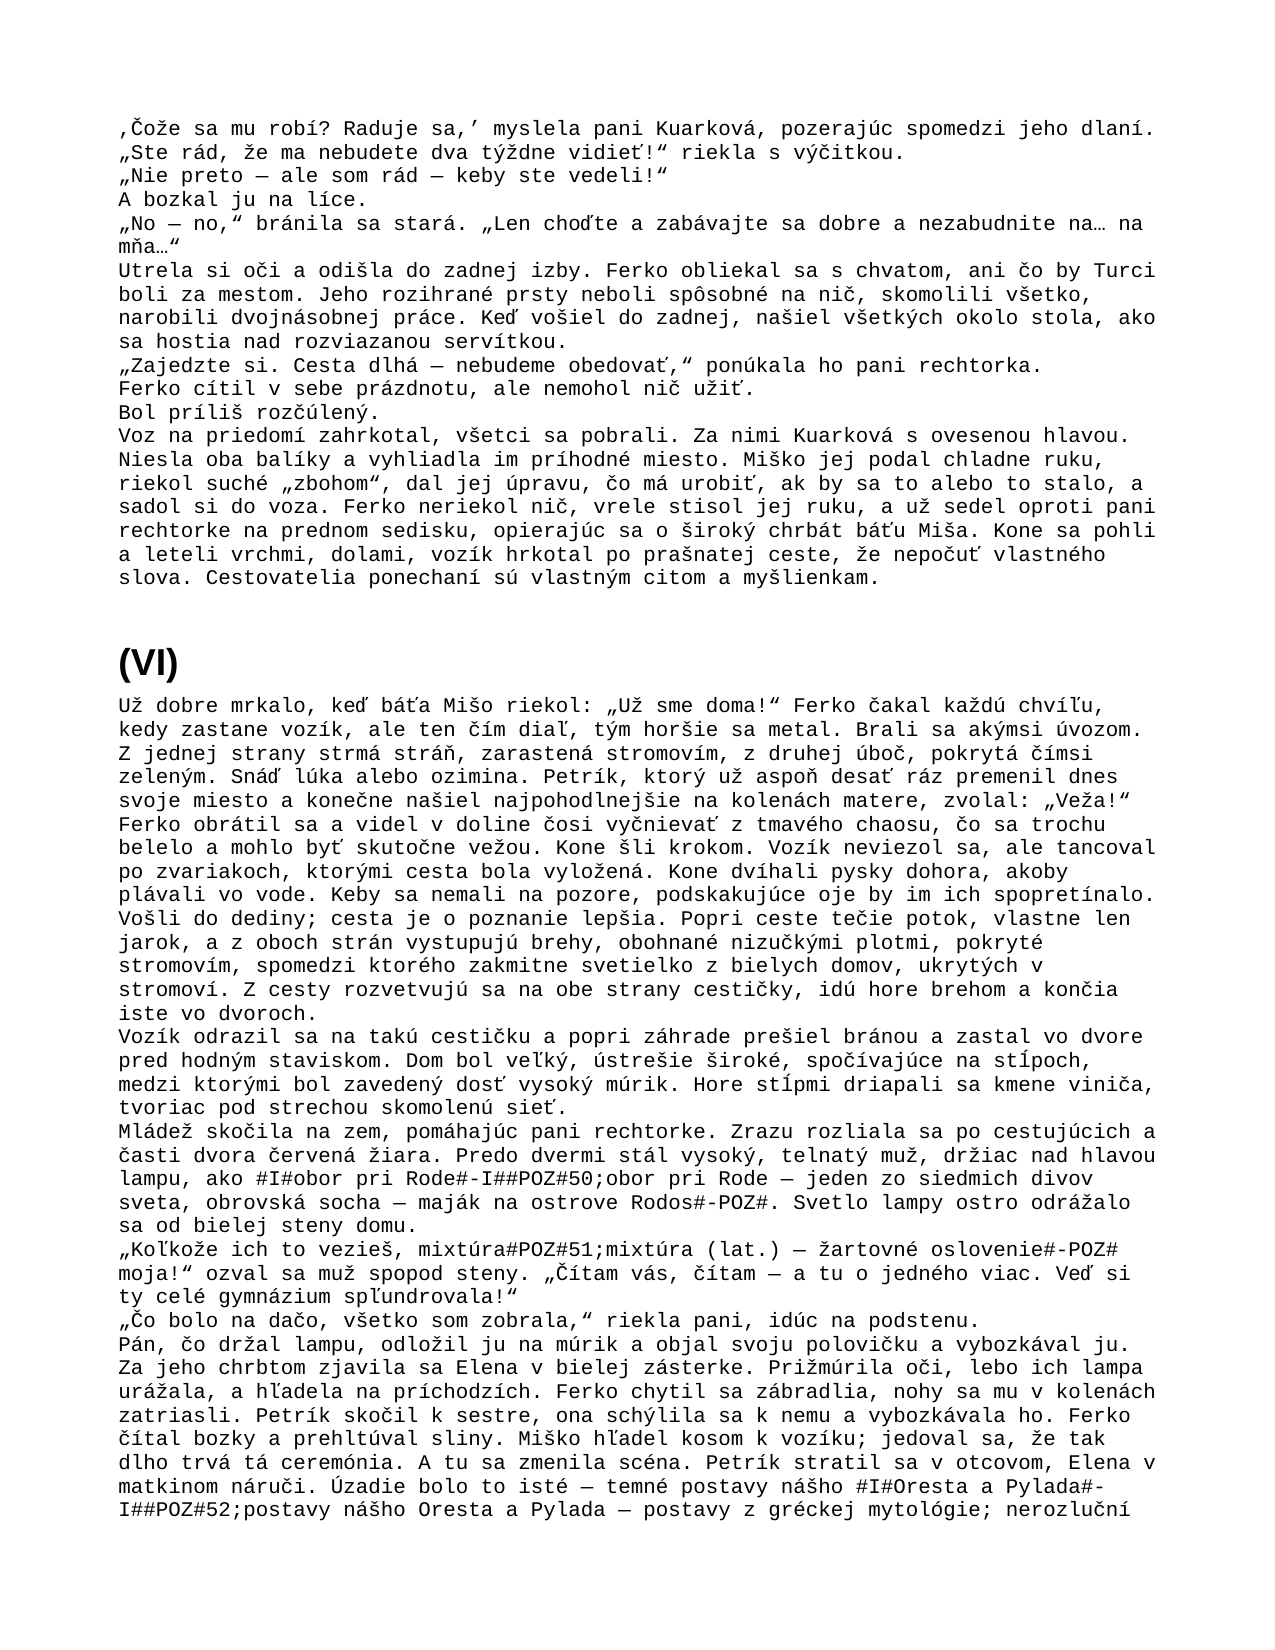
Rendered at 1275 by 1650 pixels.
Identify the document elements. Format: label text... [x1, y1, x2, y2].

subtitle (VI) [118, 640, 1157, 683]
text Voz na priedomí zahrkotal, všetci sa pobrali. Za nimi Kuarková s ovesenou hlavou. Niesla oba balíky a vyhliadla im príhodné miesto. Miško jej podal chladne ruku, riekol suché „zbohom“, dal jej úpravu, čo má urobiť, ak by sa to alebo to stalo, a sadol si do voza. Ferko neriekol nič, vrele stisol jej ruku, a už sedel oproti pani rechtorke na prednom sedisku, opierajúc sa o široký chrbát báťu Miša. Kone sa pohli a leteli vrchmi, dolami, vozík hrkotal po prašnatej ceste, že nepočuť vlastného slova. Cestovatelia ponechaní sú vlastným citom a myšlienkam. [118, 426, 1157, 591]
text Už dobre mrkalo, keď báťa Mišo riekol: „Už sme doma!“ Ferko čakal každú chvíľu, kedy zastane vozík, ale ten čím diaľ, tým horšie sa metal. Brali sa akýmsi úvozom. Z jednej strany strmá stráň, zarastená stromovím, z druhej úboč, pokrytá čímsi zeleným. Snáď lúka alebo ozimina. Petrík, ktorý už aspoň desať ráz premenil dnes svoje miesto a konečne našiel najpohodlnejšie na kolenách matere, zvolal: „Veža!“ Ferko obrátil sa a videl v doline čosi vyčnievať z tmavého chaosu, čo sa trochu belelo a mohlo byť skutočne vežou. Kone šli krokom. Vozík neviezol sa, ale tancoval po zvariakoch, ktorými cesta bola vyložená. Kone dvíhali pysky dohora, akoby plávali vo vode. Keby sa nemali na pozore, podskakujúce oje by im ich spopretínalo. Vošli do dediny; cesta je o poznanie lepšia. Popri ceste tečie potok, vlastne len jarok, a z oboch strán vystupujú brehy, obohnané nizučkými plotmi, pokryté stromovím, spomedzi ktorého zakmitne svetielko z bielych domov, ukrytých v stromoví. Z cesty rozvetvujú sa na obe strany cestičky, idú hore brehom a končia iste vo dvoroch. [118, 695, 1157, 1026]
text ,Čože sa mu robí? Raduje sa,’ myslela pani Kuarková, pozerajúc spomedzi jeho dlaní. „Ste rád, že ma nebudete dva týždne vidieť!“ riekla s výčitkou. [118, 118, 1157, 165]
text „Zajedzte si. Cesta dlhá — nebudeme obedovať,“ ponúkala ho pani rechtorka. [118, 354, 1157, 378]
text „Nie preto — ale som rád — keby ste vedeli!“ [118, 165, 1157, 189]
text A bozkal ju na líce. [118, 189, 1157, 213]
text Ferko cítil v sebe prázdnotu, ale nemohol nič užiť. [118, 378, 1157, 402]
text Vozík odrazil sa na takú cestičku a popri záhrade prešiel bránou a zastal vo dvore pred hodným staviskom. Dom bol veľký, ústrešie široké, spočívajúce na stĺpoch, medzi ktorými bol zavedený dosť vysoký múrik. Hore stĺpmi driapali sa kmene viniča, tvoriac pod strechou skomolenú sieť. [118, 1026, 1157, 1121]
text „Čo bolo na dačo, všetko som zobrala,“ riekla pani, idúc na podstenu. [118, 1310, 1157, 1334]
text Bol príliš rozčúlený. [118, 402, 1157, 426]
text Utrela si oči a odišla do zadnej izby. Ferko obliekal sa s chvatom, ani čo by Turci boli za mestom. Jeho rozihrané prsty neboli spôsobné na nič, skomolili všetko, narobili dvojnásobnej práce. Keď vošiel do zadnej, našiel všetkých okolo stola, ako sa hostia nad rozviazanou servítkou. [118, 260, 1157, 354]
text Mládež skočila na zem, pomáhajúc pani rechtorke. Zrazu rozliala sa po cestujúcich a časti dvora červená žiara. Predo dvermi stál vysoký, telnatý muž, držiac nad hlavou lampu, ako #I#obor pri Rode#-I##POZ#50;obor pri Rode — jeden zo siedmich divov sveta, obrovská socha — maják na ostrove Rodos#-POZ#. Svetlo lampy ostro odrážalo sa od bielej steny domu. [118, 1121, 1157, 1239]
text „No — no,“ bránila sa stará. „Len choďte a zabávajte sa dobre a nezabudnite na… na mňa…“ [118, 213, 1157, 260]
text „Koľkože ich to vezieš, mixtúra#POZ#51;mixtúra (lat.) — žartovné oslovenie#-POZ# moja!“ ozval sa muž spopod steny. „Čítam vás, čítam — a tu o jedného viac. Veď si ty celé gymnázium spľundrovala!“ [118, 1239, 1157, 1310]
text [118, 1334, 1157, 1523]
